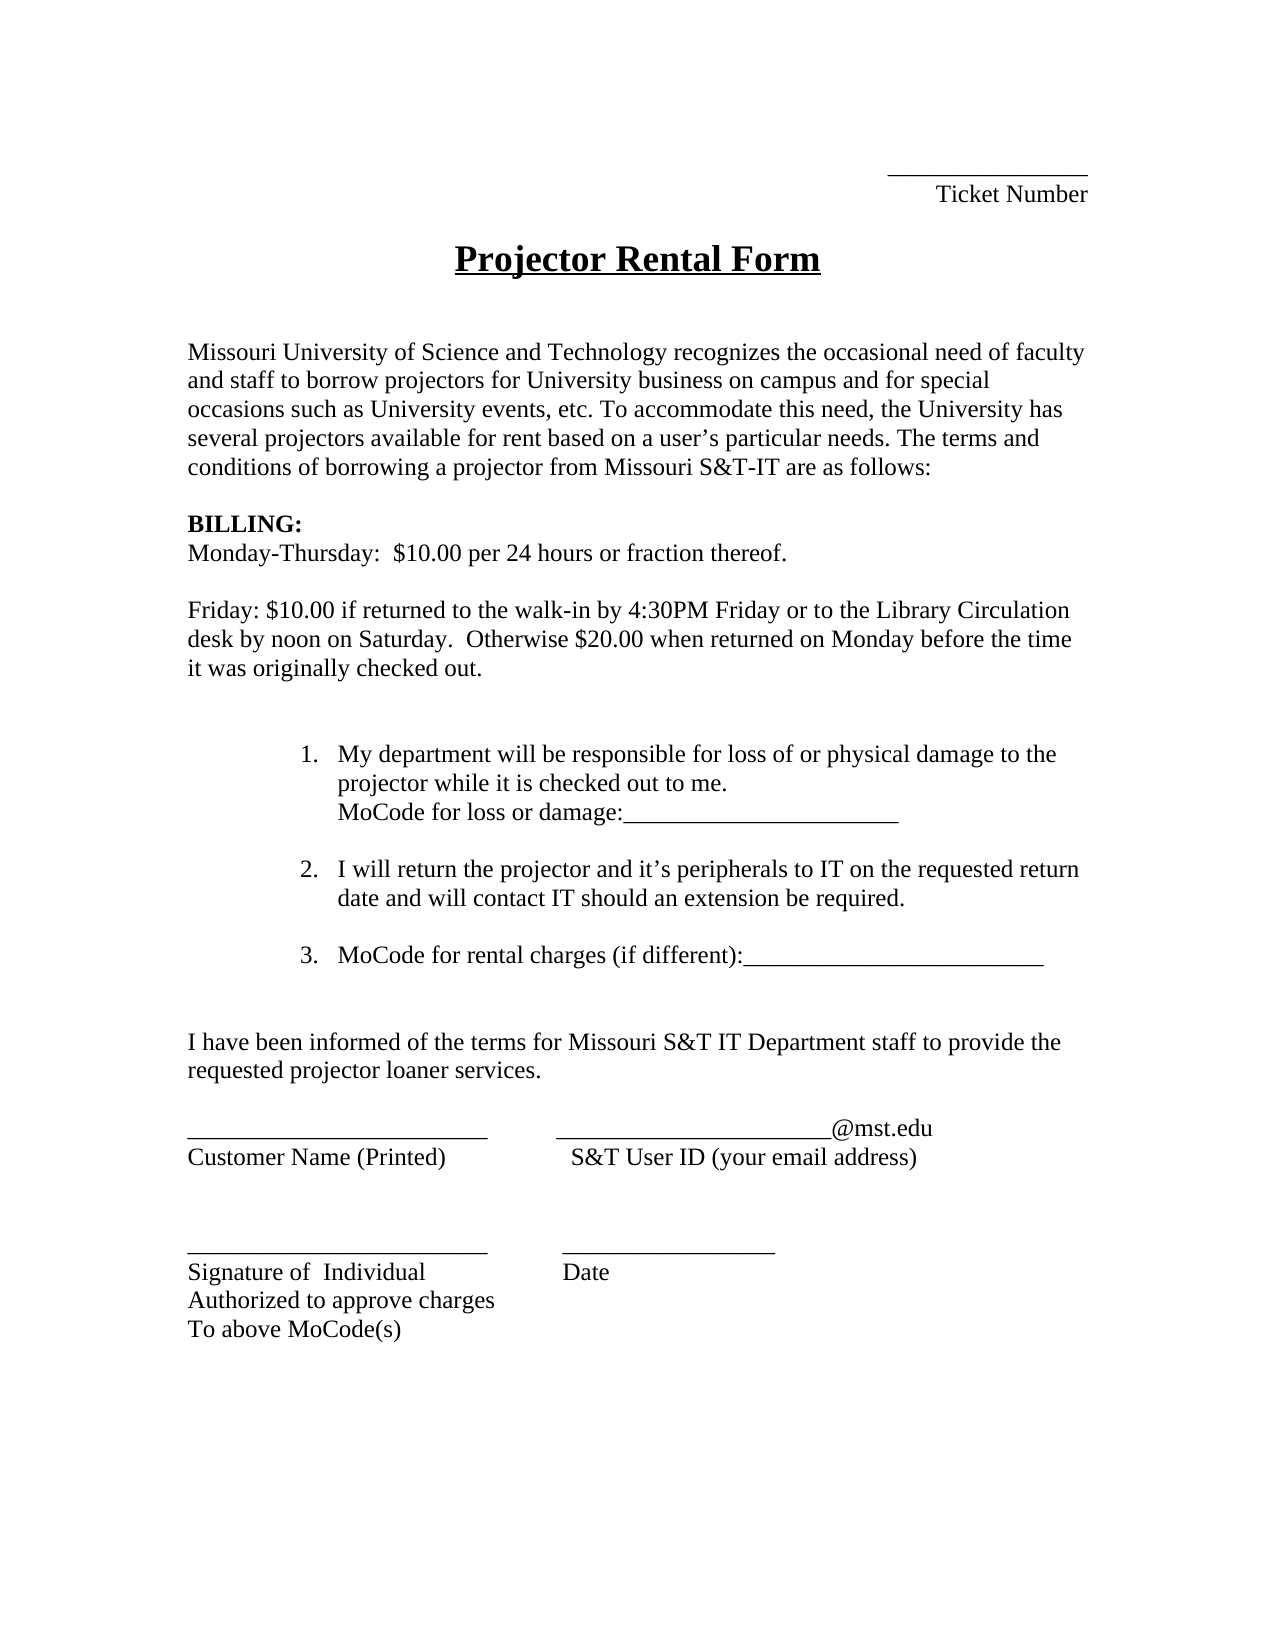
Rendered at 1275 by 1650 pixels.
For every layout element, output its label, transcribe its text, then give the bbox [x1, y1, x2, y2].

list My department will be responsible for loss of or physical damage to the projector while it is checked out to me. [300, 739, 1087, 797]
text I have been informed of the terms for Missouri S&T IT Department staff to provide the requested projector loaner services. [187, 1027, 1087, 1084]
text Friday: $10.00 if returned to the walk-in by 4:30PM Friday or to the Library Circulation desk by noon on Saturday. Otherwise $20.00 when returned on Monday before the time it was originally checked out. [187, 596, 1087, 682]
text Monday-Thursday: $10.00 per 24 hours or fraction thereof. [187, 538, 1087, 567]
text Signature of Individual Date [187, 1257, 1087, 1286]
text ________________________ _________________ [187, 1228, 1087, 1257]
text Ticket Number [187, 179, 1087, 207]
text Authorized to approve charges [187, 1286, 1087, 1314]
text Missouri University of Science and Technology recognizes the occasional need of faculty and staff to borrow projectors for University business on campus and for special occasions such as University events, etc. To accommodate this need, the University has several projectors available for rent based on a user’s particular needs. The terms and conditions of borrowing a projector from Missouri S&T-IT are as follows: [187, 337, 1087, 481]
text Customer Name (Printed) S&T User ID (your email address) [187, 1142, 1087, 1171]
list MoCode for rental charges (if different):________________________ [300, 941, 1087, 969]
list I will return the projector and it’s peripherals to IT on the requested return date and will contact IT should an extension be required. [300, 854, 1087, 912]
text Projector Rental Form [187, 236, 1087, 279]
text BILLING: [187, 509, 1087, 538]
text ________________ [187, 150, 1087, 179]
text MoCode for loss or damage:______________________ [337, 797, 1087, 826]
text To above MoCode(s) [187, 1314, 1087, 1343]
text ________________________ ______________________@mst.edu [187, 1113, 1087, 1142]
